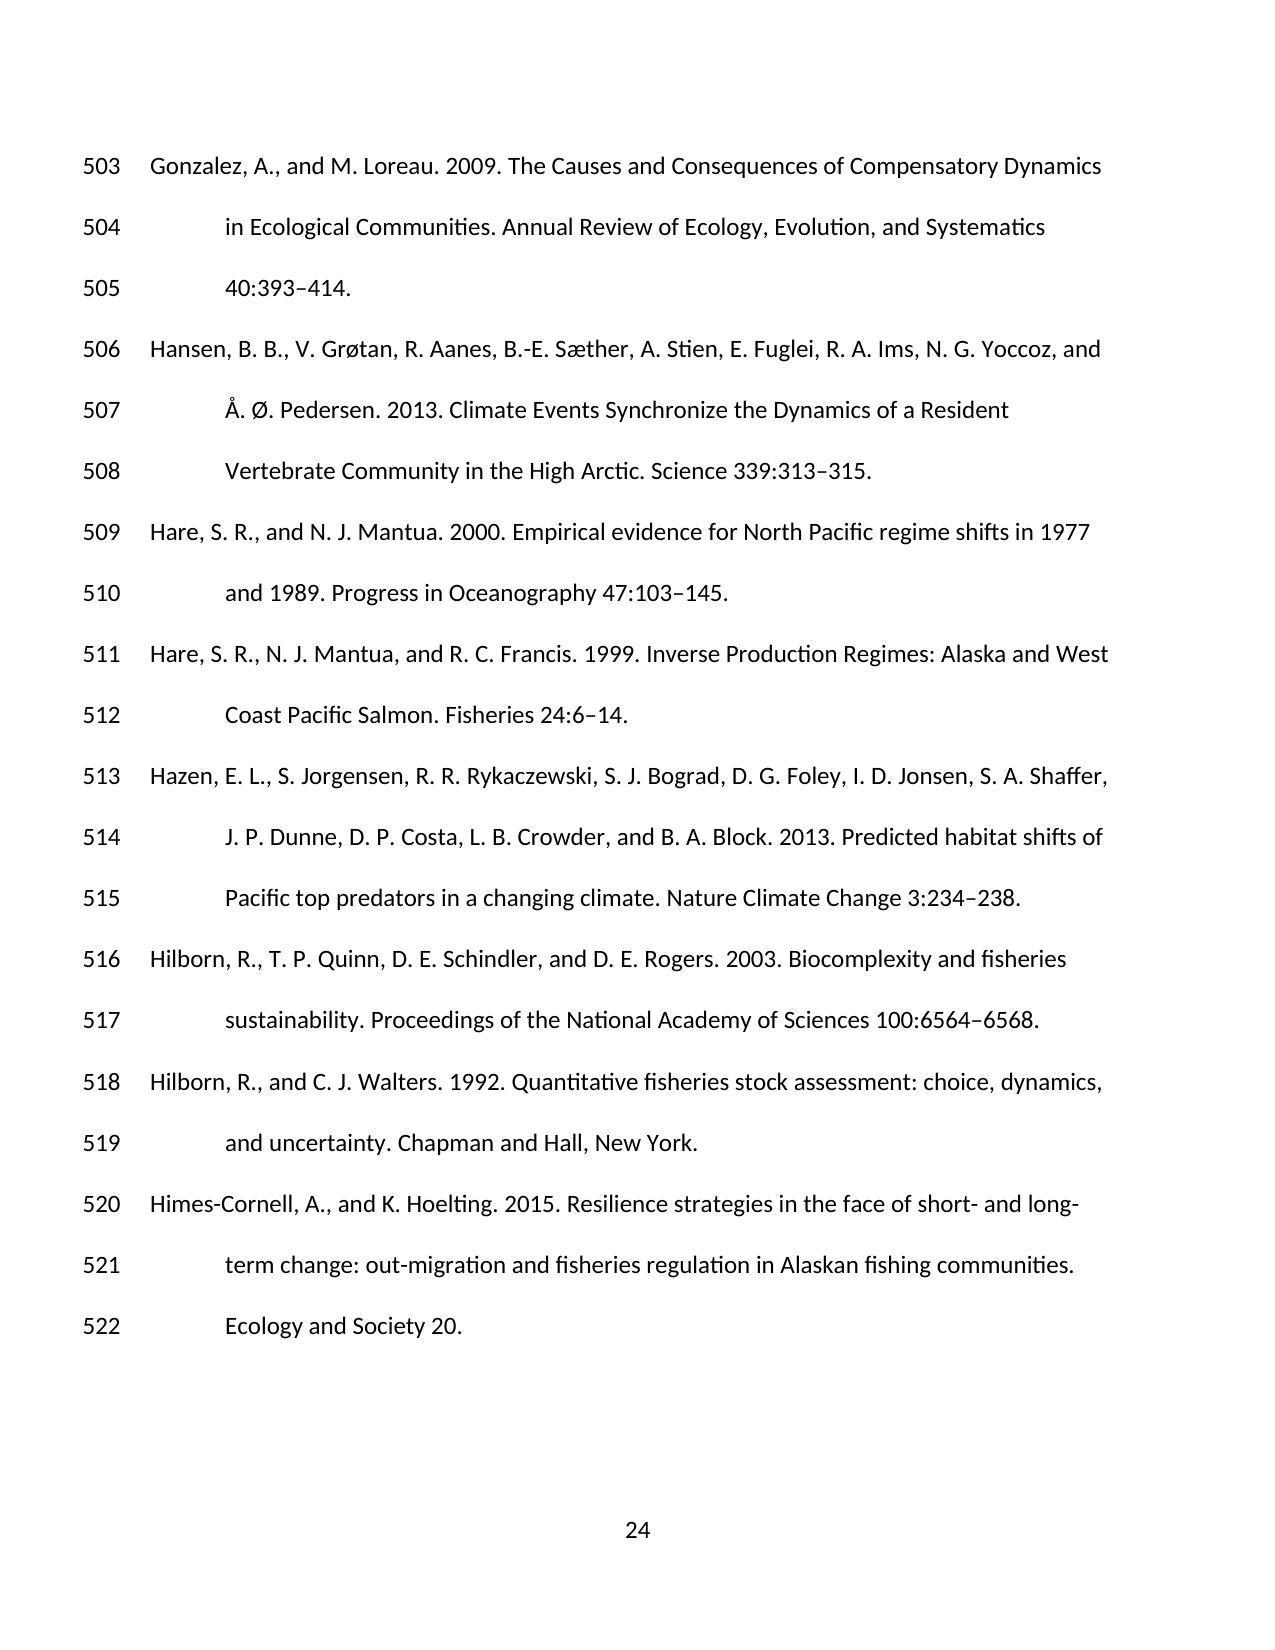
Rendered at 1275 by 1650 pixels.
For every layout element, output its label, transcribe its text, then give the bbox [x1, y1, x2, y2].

text Hilborn, R., and C. J. Walters. 1992. Quantitative fisheries stock assessment: choice, dynamics, and uncertainty. Chapman and Hall, New York. [150, 1066, 1125, 1157]
text Hare, S. R., and N. J. Mantua. 2000. Empirical evidence for North Pacific regime shifts in 1977 and 1989. Progress in Oceanography 47:103–145. [150, 516, 1125, 608]
text Hazen, E. L., S. Jorgensen, R. R. Rykaczewski, S. J. Bograd, D. G. Foley, I. D. Jonsen, S. A. Shaffer, J. P. Dunne, D. P. Costa, L. B. Crowder, and B. A. Block. 2013. Predicted habitat shifts of Pacific top predators in a changing climate. Nature Climate Change 3:234–238. [150, 760, 1125, 913]
text Hare, S. R., N. J. Mantua, and R. C. Francis. 1999. Inverse Production Regimes: Alaska and West Coast Pacific Salmon. Fisheries 24:6–14. [150, 638, 1125, 730]
text Himes-Cornell, A., and K. Hoelting. 2015. Resilience strategies in the face of short- and long-term change: out-migration and fisheries regulation in Alaskan fishing communities. Ecology and Society 20. [150, 1188, 1125, 1340]
text Hilborn, R., T. P. Quinn, D. E. Schindler, and D. E. Rogers. 2003. Biocomplexity and fisheries sustainability. Proceedings of the National Academy of Sciences 100:6564–6568. [150, 943, 1125, 1035]
text Gonzalez, A., and M. Loreau. 2009. The Causes and Consequences of Compensatory Dynamics in Ecological Communities. Annual Review of Ecology, Evolution, and Systematics 40:393–414. [150, 150, 1125, 303]
text Hansen, B. B., V. Grøtan, R. Aanes, B.-E. Sæther, A. Stien, E. Fuglei, R. A. Ims, N. G. Yoccoz, and Å. Ø. Pedersen. 2013. Climate Events Synchronize the Dynamics of a Resident Vertebrate Community in the High Arctic. Science 339:313–315. [150, 333, 1125, 486]
